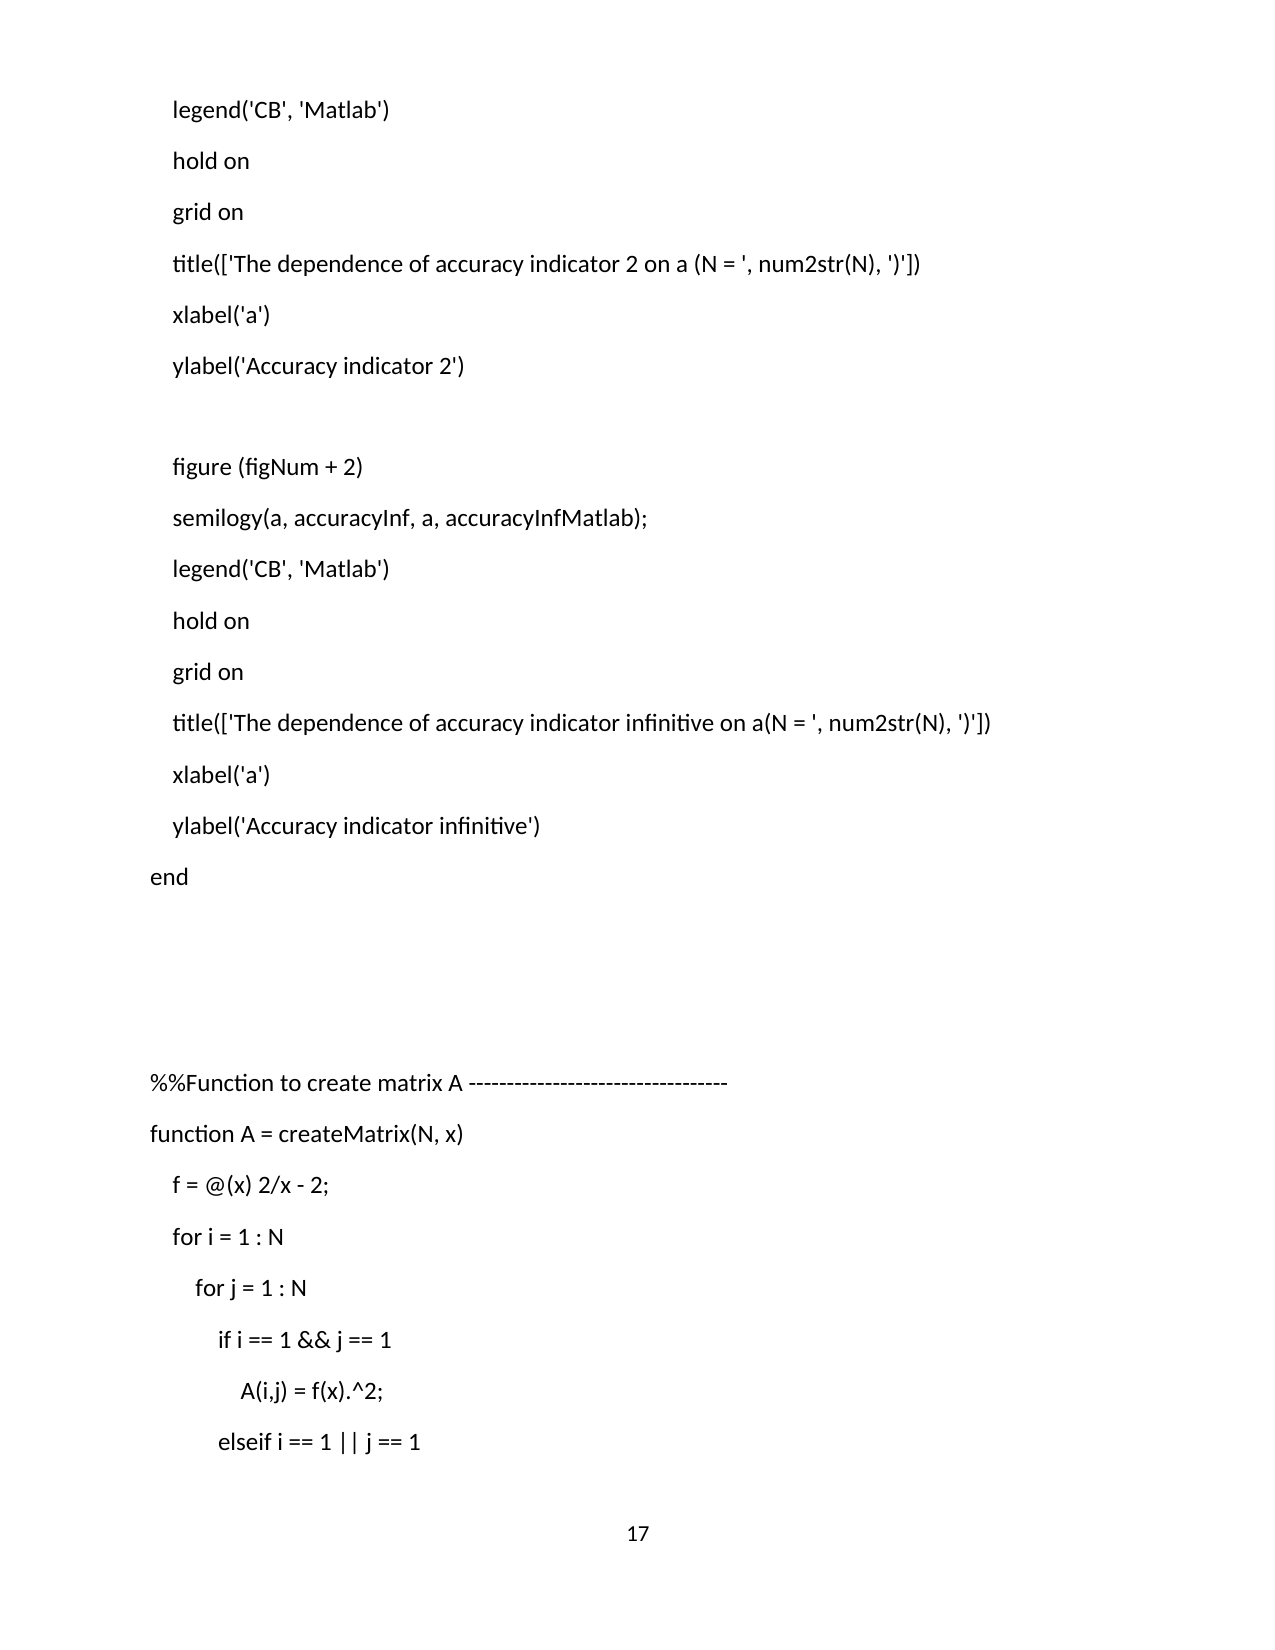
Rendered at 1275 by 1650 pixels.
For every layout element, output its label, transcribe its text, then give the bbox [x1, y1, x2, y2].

text semilogy(a, accuracyInf, a, accuracyInfMatlab); [150, 502, 1125, 533]
text title(['The dependence of accuracy indicator infinitive on a(N = ', num2str(N), ')']) [150, 707, 1125, 738]
text hold on [150, 145, 1125, 176]
text xlabel('a') [150, 299, 1125, 330]
text %%Function to create matrix A ---------------------------------- [150, 1067, 1125, 1097]
text A(i,j) = f(x).^2; [150, 1375, 1125, 1406]
text grid on [150, 196, 1125, 227]
text ylabel('Accuracy indicator 2') [150, 351, 1125, 381]
text grid on [150, 656, 1125, 687]
text xlabel('a') [150, 759, 1125, 789]
text figure (figNum + 2) [150, 451, 1125, 481]
text end [150, 862, 1125, 892]
text if i == 1 && j == 1 [150, 1324, 1125, 1354]
text hold on [150, 605, 1125, 635]
text elseif i == 1 || j == 1 [150, 1426, 1125, 1457]
text f = @(x) 2/x - 2; [150, 1170, 1125, 1200]
text for i = 1 : N [150, 1221, 1125, 1252]
text legend('CB', 'Matlab') [150, 553, 1125, 584]
text ylabel('Accuracy indicator infinitive') [150, 810, 1125, 841]
text title(['The dependence of accuracy indicator 2 on a (N = ', num2str(N), ')']) [150, 248, 1125, 278]
text for j = 1 : N [150, 1272, 1125, 1303]
text function A = createMatrix(N, x) [150, 1118, 1125, 1149]
text legend('CB', 'Matlab') [150, 94, 1125, 124]
